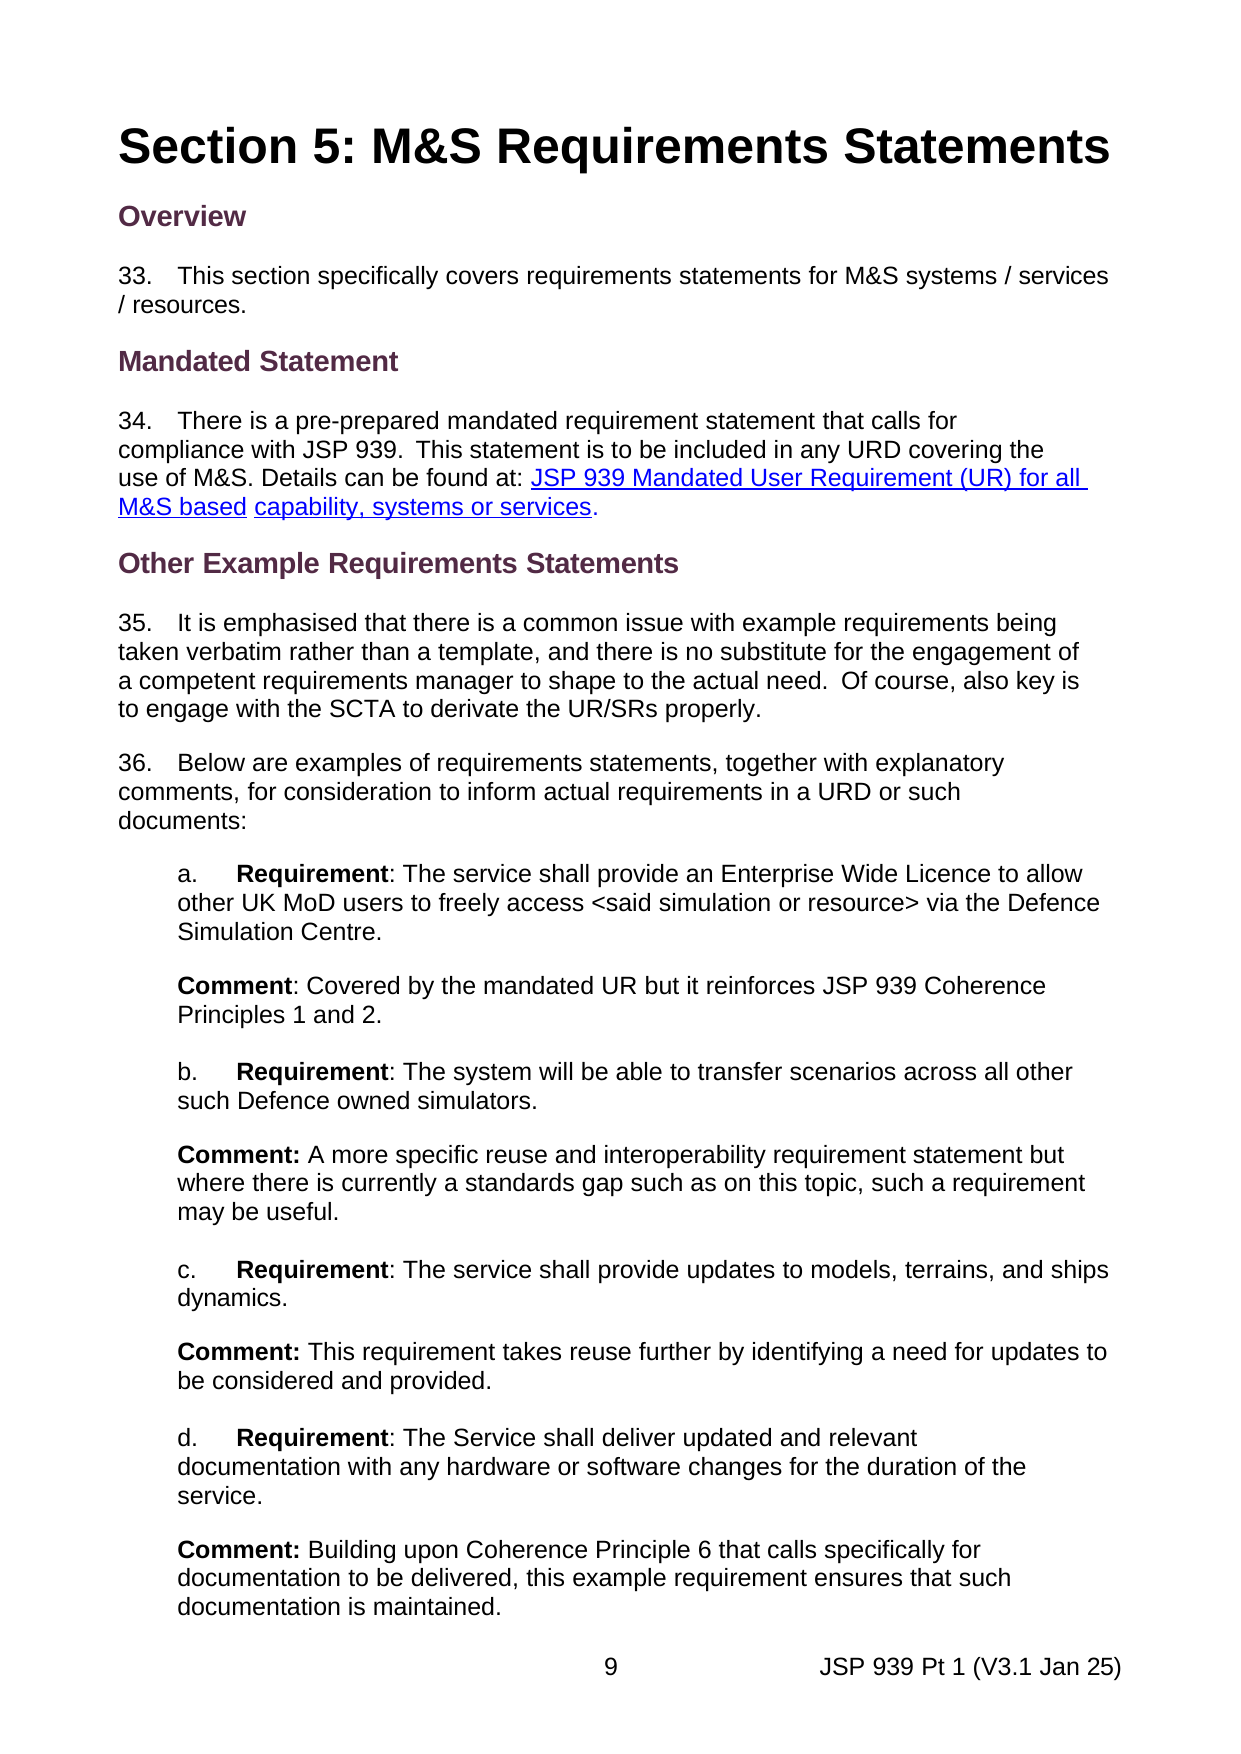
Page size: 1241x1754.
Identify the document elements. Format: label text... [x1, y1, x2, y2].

text / resources. [118, 290, 1137, 319]
text Comment: This requirement takes reuse further by identifying a need for updates to be considered and provided. [177, 1337, 1111, 1395]
list This section specifically covers requirements statements for M&S systems / services [118, 261, 1137, 290]
list Below are examples of requirements statements, together with explanatory comments, for consideration to inform actual requirements in a URD or such documents: [118, 748, 1096, 834]
list Requirement: The service shall provide an Enterprise Wide Licence to allow other UK MoD users to freely access <said simulation or resource> via the Defence Simulation Centre. [177, 859, 1100, 946]
text Comment: Building upon Coherence Principle 6 that calls specifically for documentation to be delivered, this example requirement ensures that such documentation is maintained. [177, 1535, 1111, 1621]
list Requirement: The Service shall deliver updated and relevant documentation with any hardware or software changes for the duration of the service. [177, 1423, 1088, 1510]
text Comment: A more specific reuse and interoperability requirement statement but where there is currently a standards gap such as on this topic, such a requirement may be useful. [177, 1139, 1111, 1226]
list Requirement: The service shall provide updates to models, terrains, and ships dynamics. [177, 1254, 1109, 1312]
list Requirement: The system will be able to transfer scenarios across all other such Defence owned simulators. [177, 1057, 1073, 1114]
list It is emphasised that there is a common issue with example requirements being taken verbatim rather than a template, and there is no substitute for the engagement of a competent requirements manager to shape to the actual need. Of course, also key is to engage with the SCTA to derivate the UR/SRs properly. [118, 608, 1099, 723]
subtitle Overview [118, 198, 1137, 232]
subtitle Other Example Requirements Statements [118, 546, 1137, 579]
subtitle Mandated Statement [118, 343, 1137, 377]
text Comment: Covered by the mandated UR but it reinforces JSP 939 Coherence Principles 1 and 2. [177, 971, 1111, 1028]
list There is a pre-prepared mandated requirement statement that calls for compliance with JSP 939. This statement is to be included in any URD covering the use of M&S. Details can be found at: JSP 939 Mandated User Requirement (UR) for all M&S based capability, systems or services. [118, 406, 1090, 521]
subtitle Section 5: M&S Requirements Statements [118, 116, 1137, 174]
